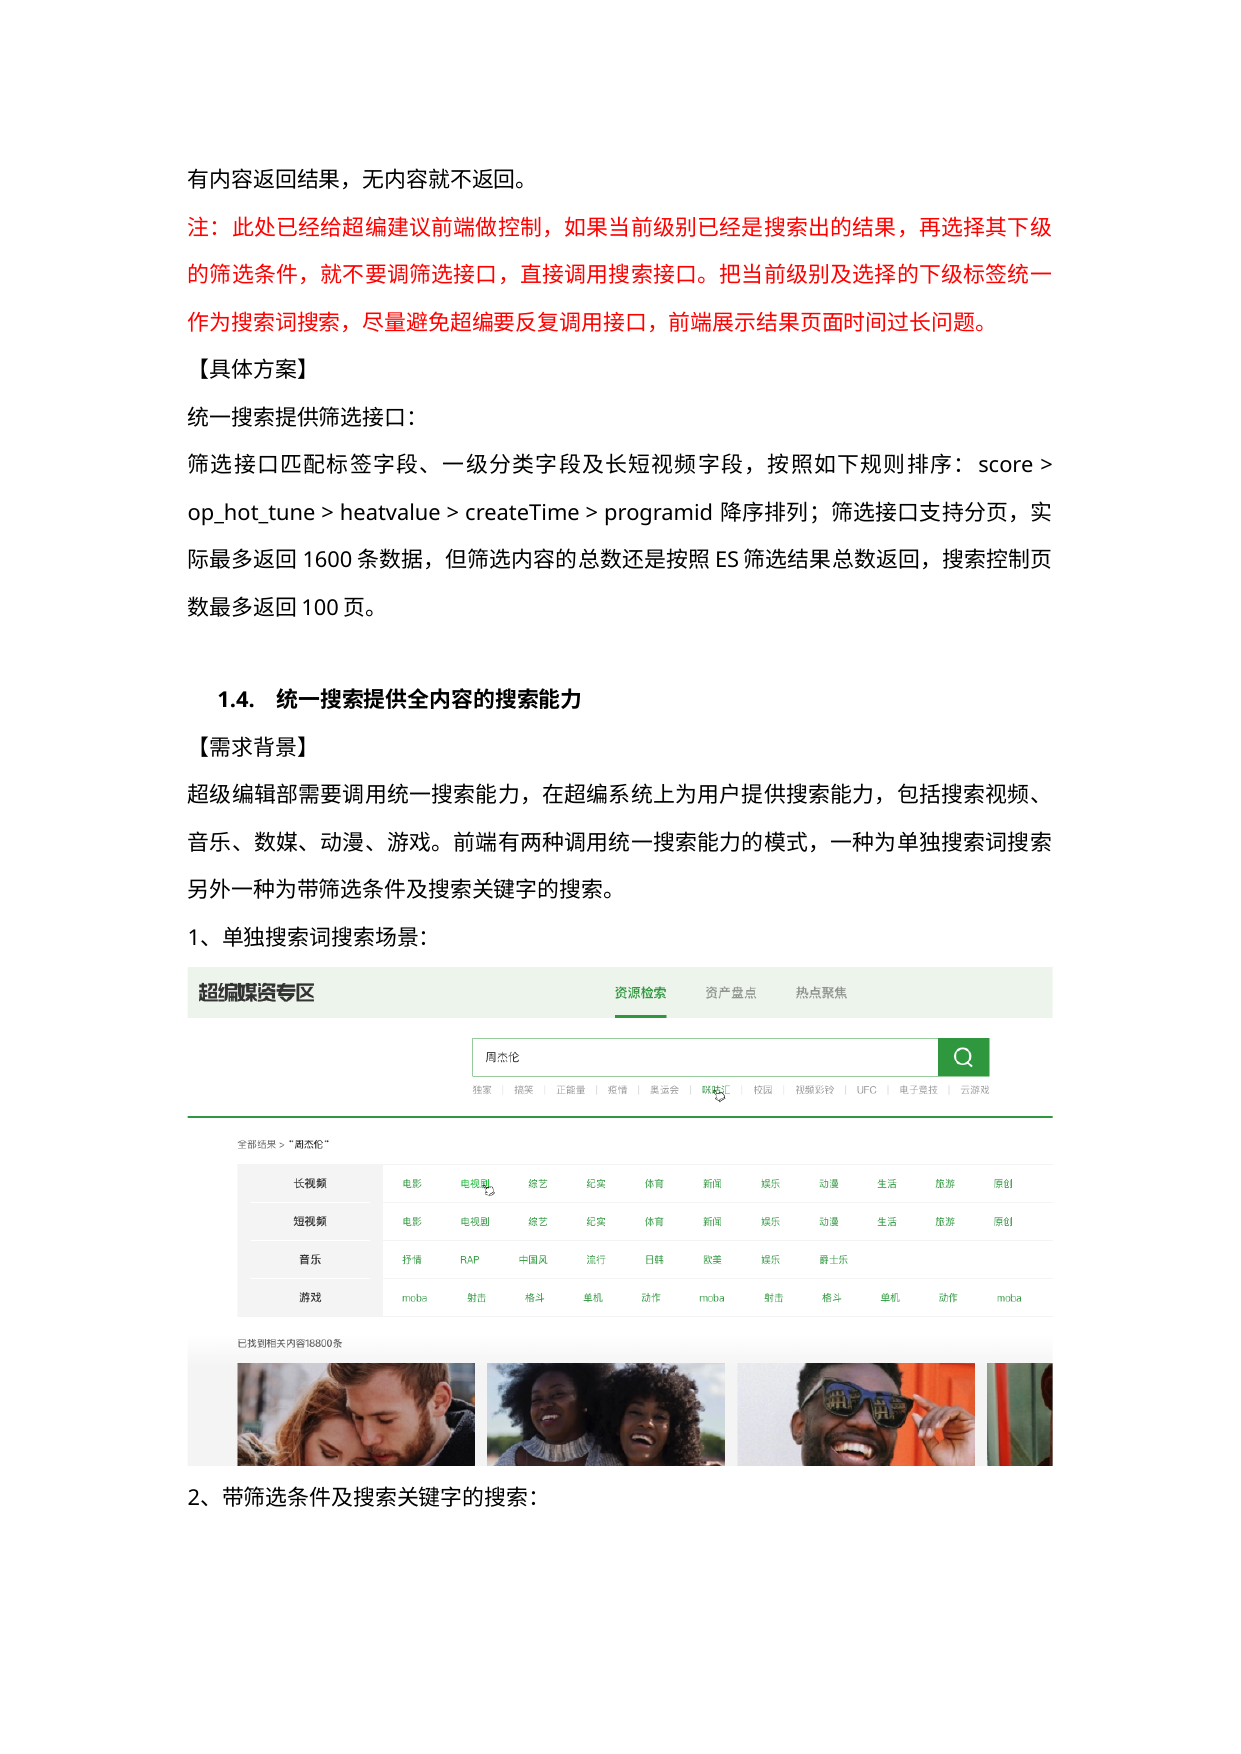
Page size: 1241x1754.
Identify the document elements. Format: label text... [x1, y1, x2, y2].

text 筛选接口匹配标签字段、一级分类字段及长短视频字段，按照如下规则排序：score > op_hot_tune > heatvalue > createTime > programid 降序排列；筛选接口支持分页，实际最多返回1600条数据，但筛选内容的总数还是按照ES筛选结果总数返回，搜索控制页数最多返回100页。 [187, 447, 1053, 622]
text 统一搜索提供筛选接口： [187, 399, 1053, 431]
text 【具体方案】 [187, 352, 1053, 384]
text 超级编辑部需要调用统一搜索能力，在超编系统上为用户提供搜索能力，包括搜索视频、音乐、数媒、动漫、游戏。前端有两种调用统一搜索能力的模式，一种为单独搜索词搜索，另外一种为带筛选条件及搜索关键字的搜索。 [187, 777, 1053, 904]
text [187, 162, 1053, 194]
text 1、单独搜索词搜索场景： [187, 920, 1053, 951]
picture [187, 967, 1053, 1466]
subtitle 统一搜索提供全内容的搜索能力 [217, 682, 1053, 714]
text 注：此处已经给超编建议前端做控制，如果当前级别已经是搜索出的结果，再选择其下级的筛选条件，就不要调筛选接口，直接调用搜索接口。把当前级别及选择的下级标签统一作为搜索词搜索，尽量避免超编要反复调用接口，前端展示结果页面时间过长问题。 [187, 209, 1053, 336]
text 【需求背景】 [187, 730, 1053, 761]
text 2、带筛选条件及搜索关键字的搜索： [187, 1480, 1053, 1512]
